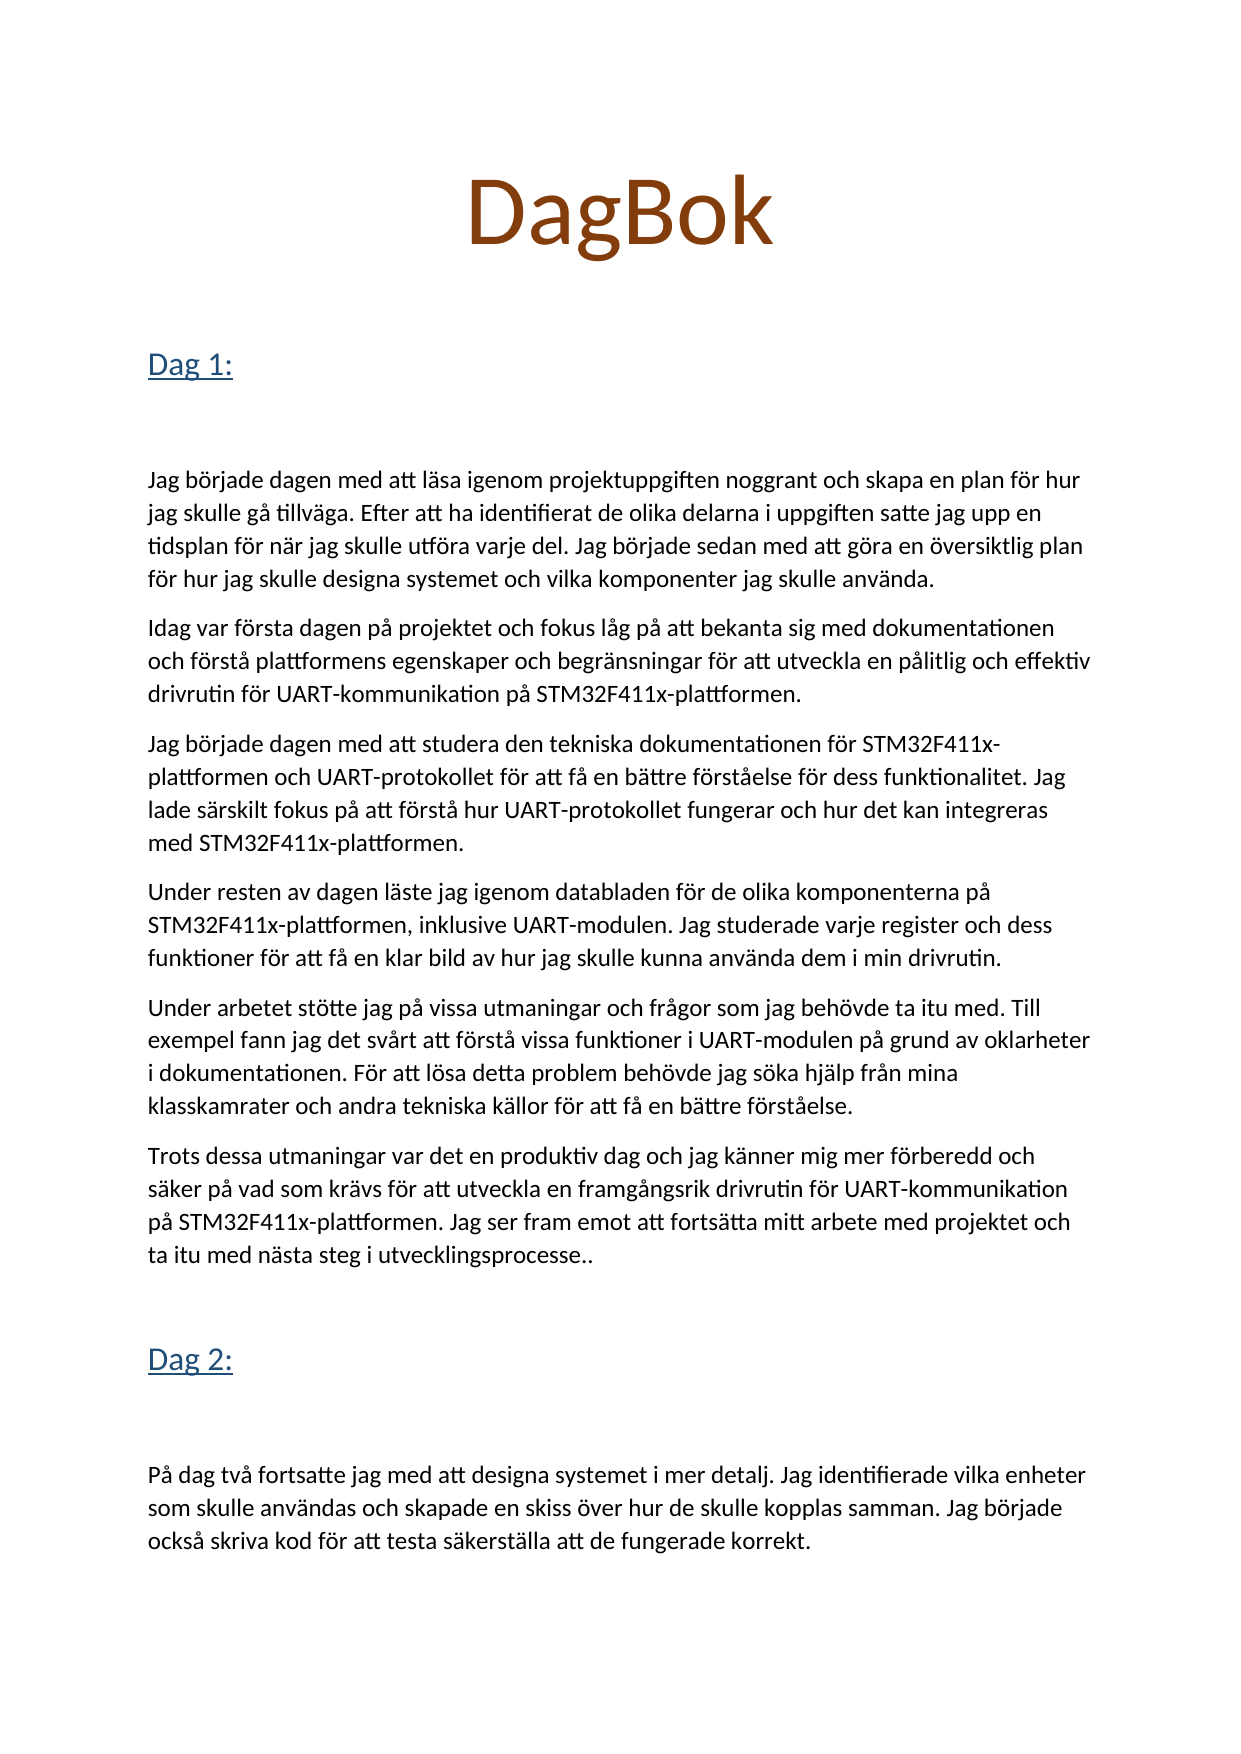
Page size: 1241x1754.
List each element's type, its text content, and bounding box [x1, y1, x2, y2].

text Under arbetet stötte jag på vissa utmaningar och frågor som jag behövde ta itu med. Till exempel fann jag det svårt att förstå vissa funktioner i UART-modulen på grund av oklarheter i dokumentationen. För att lösa detta problem behövde jag söka hjälp från mina klasskamrater och andra tekniska källor för att få en bättre förståelse. [148, 992, 1093, 1121]
text Dag 2: [148, 1338, 1093, 1379]
text Dag 1: [148, 343, 1093, 384]
text Under resten av dagen läste jag igenom databladen för de olika komponenterna på STM32F411x-plattformen, inklusive UART-modulen. Jag studerade varje register och dess funktioner för att få en klar bild av hur jag skulle kunna använda dem i min drivrutin. [148, 876, 1093, 973]
text Jag började dagen med att studera den tekniska dokumentationen för STM32F411x-plattformen och UART-protokollet för att få en bättre förståelse för dess funktionalitet. Jag lade särskilt fokus på att förstå hur UART-protokollet fungerar och hur det kan integreras med STM32F411x-plattformen. [148, 728, 1093, 857]
text Jag började dagen med att läsa igenom projektuppgiften noggrant och skapa en plan för hur jag skulle gå tillväga. Efter att ha identifierat de olika delarna i uppgiften satte jag upp en tidsplan för när jag skulle utföra varje del. Jag började sedan med att göra en översiktlig plan för hur jag skulle designa systemet och vilka komponenter jag skulle använda. [148, 464, 1093, 593]
text På dag två fortsatte jag med att designa systemet i mer detalj. Jag identifierade vilka enheter som skulle användas och skapade en skiss över hur de skulle kopplas samman. Jag började också skriva kod för att testa säkerställa att de fungerade korrekt. [148, 1459, 1093, 1556]
text DagBok [148, 148, 1093, 270]
text Idag var första dagen på projektet och fokus låg på att bekanta sig med dokumentationen och förstå plattformens egenskaper och begränsningar för att utveckla en pålitlig och effektiv drivrutin för UART-kommunikation på STM32F411x-plattformen. [148, 612, 1093, 709]
text Trots dessa utmaningar var det en produktiv dag och jag känner mig mer förberedd och säker på vad som krävs för att utveckla en framgångsrik drivrutin för UART-kommunikation på STM32F411x-plattformen. Jag ser fram emot att fortsätta mitt arbete med projektet och ta itu med nästa steg i utvecklingsprocesse.. [148, 1140, 1093, 1269]
